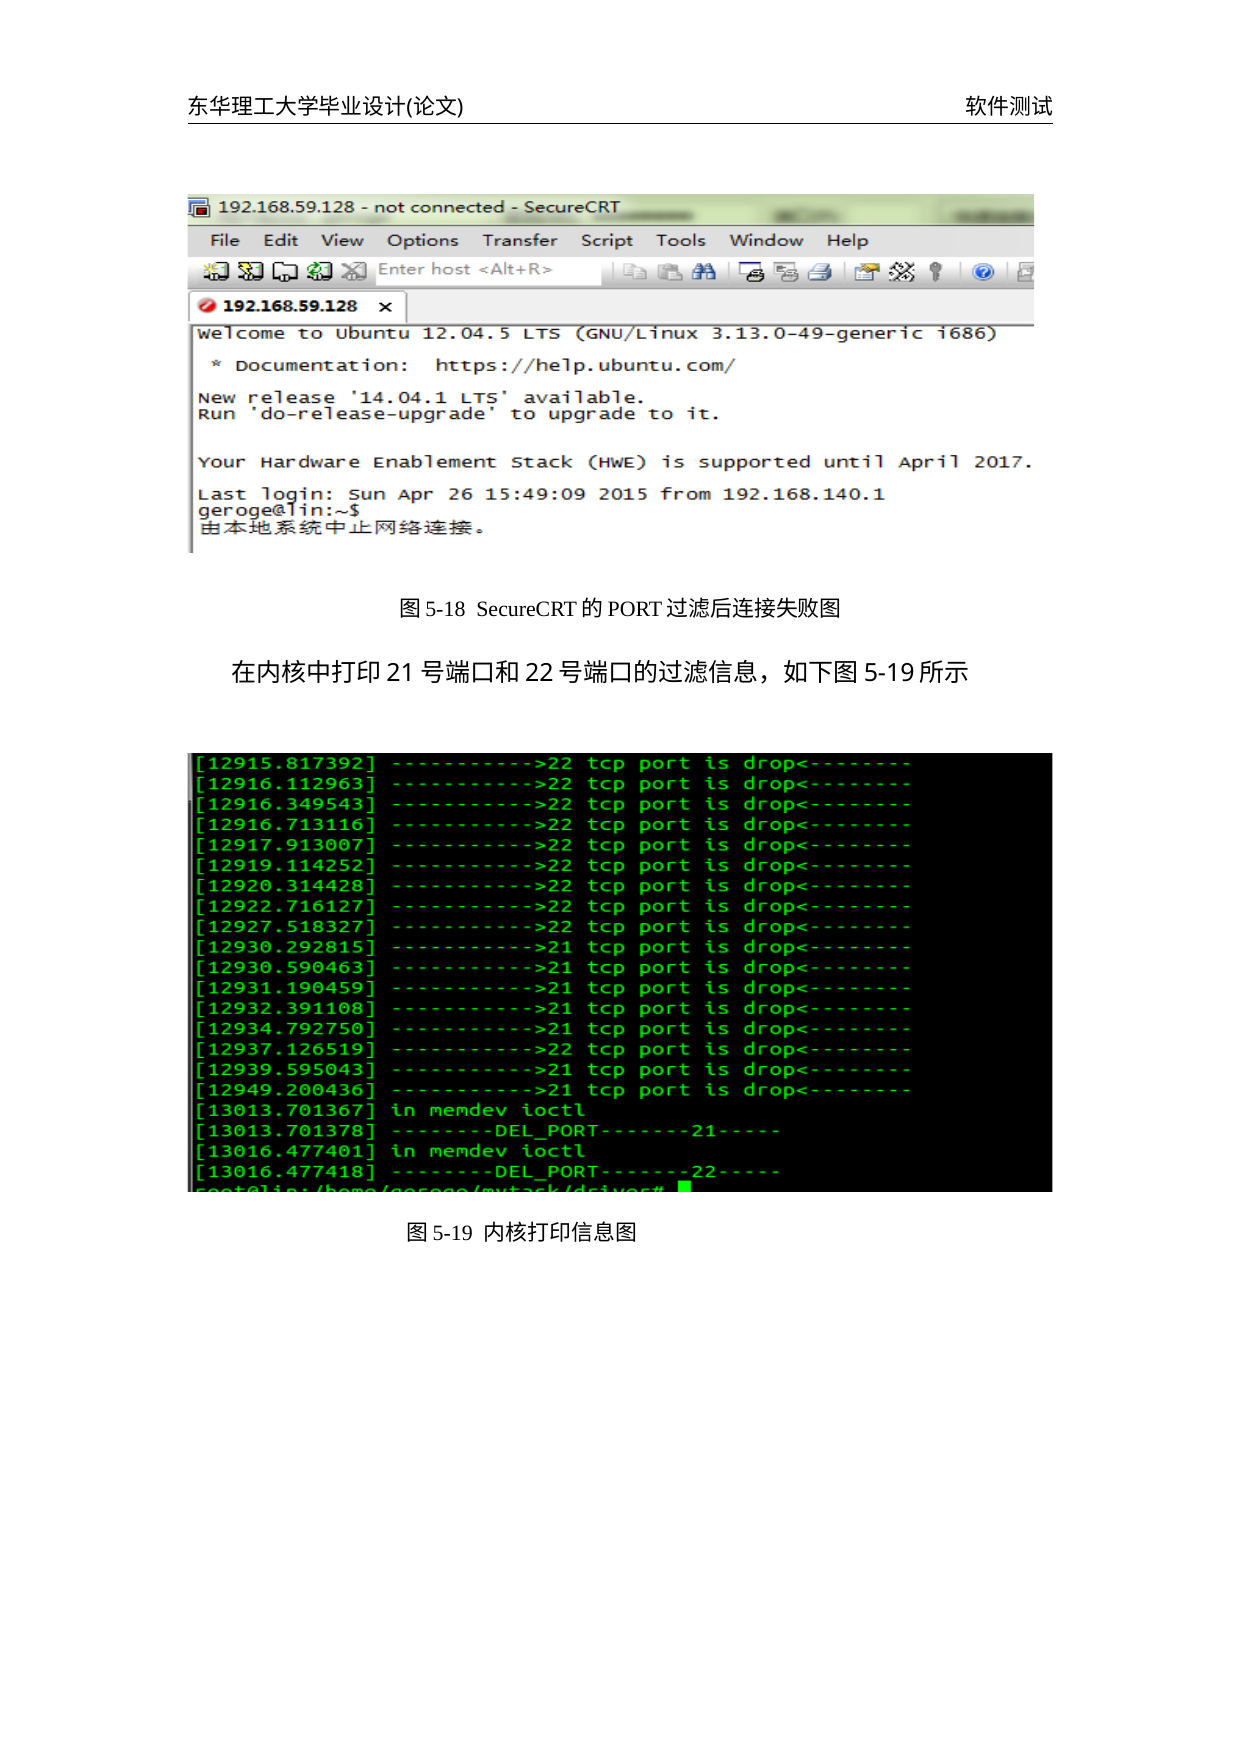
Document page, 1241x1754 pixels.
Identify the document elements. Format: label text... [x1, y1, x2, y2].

picture [187, 194, 1035, 553]
text 图5-18 SecureCRT的PORT过滤后连接失败图 [187, 591, 1053, 623]
text 图5-19 内核打印信息图 [362, 1215, 1053, 1247]
text 在内核中打印21号端口和22号端口的过滤信息，如下图5-19所示 [187, 638, 1053, 703]
picture [187, 753, 1053, 1192]
